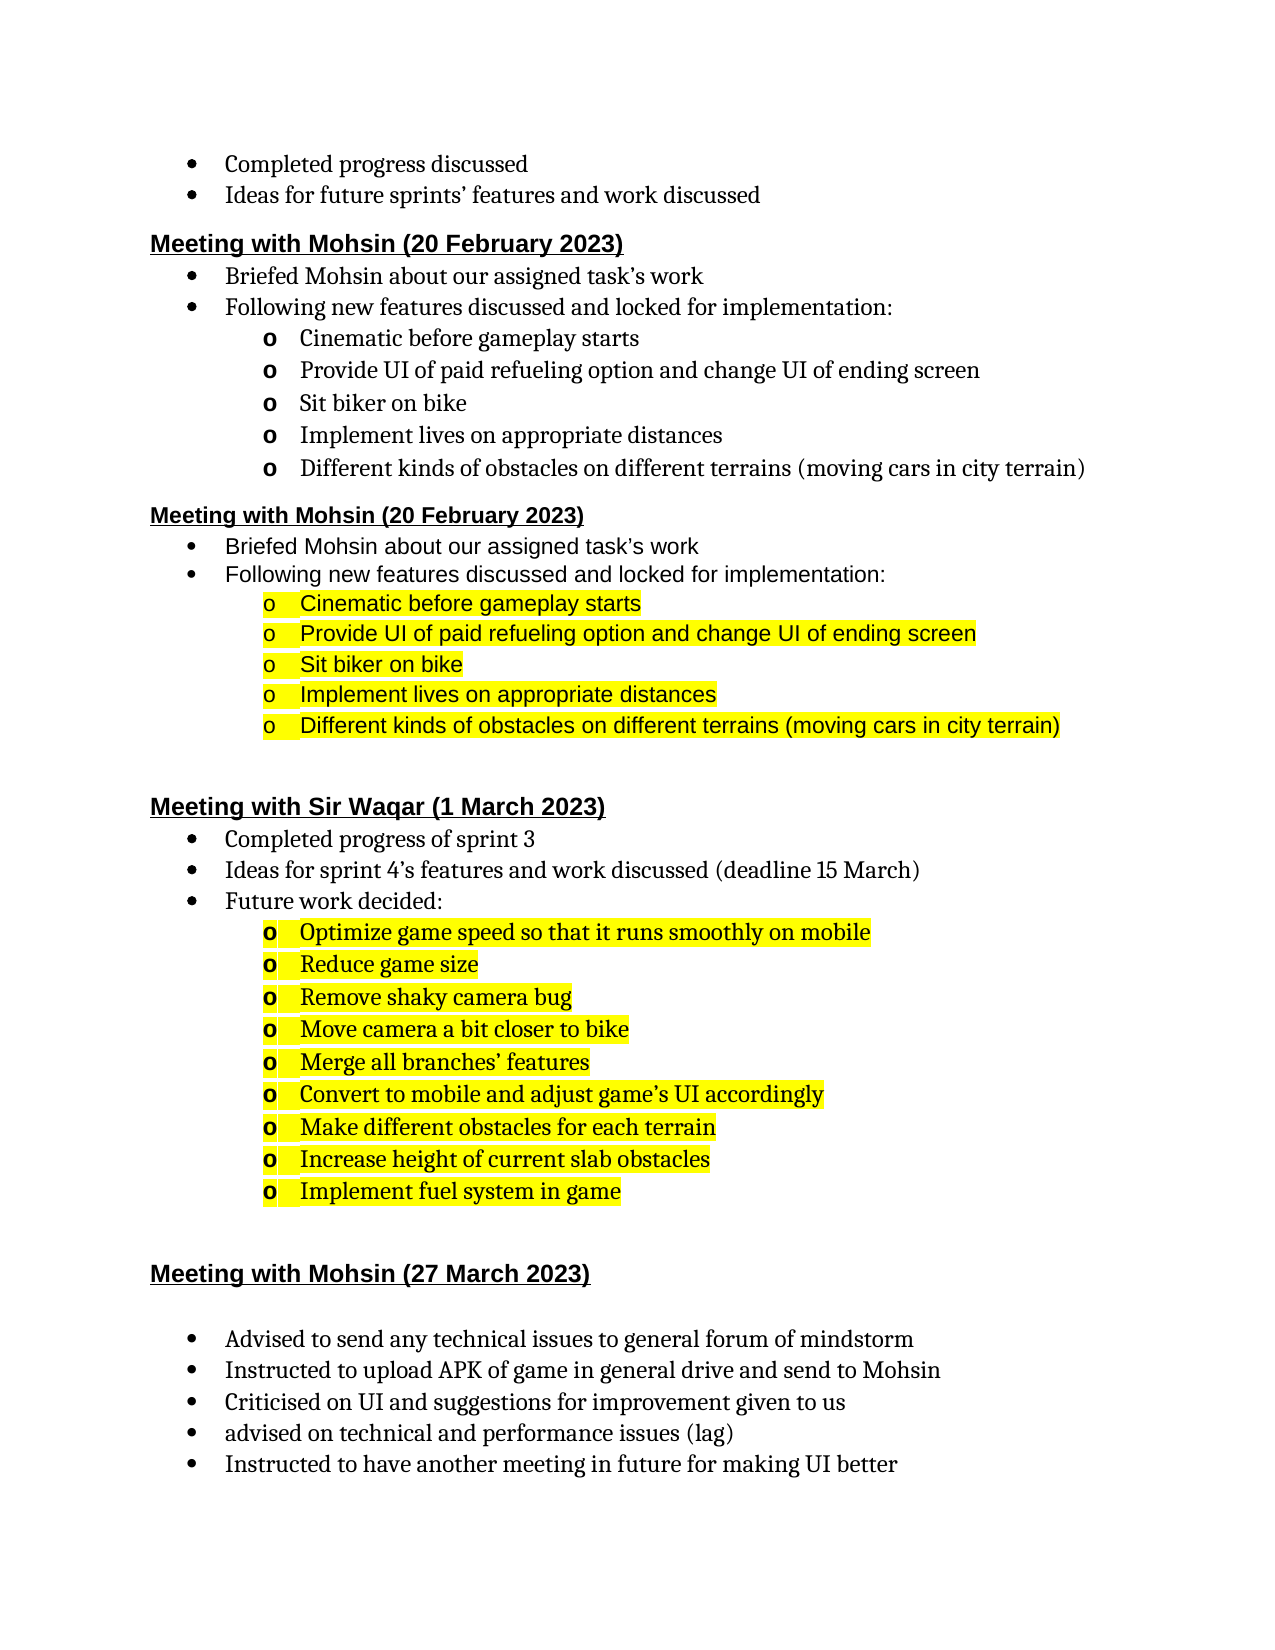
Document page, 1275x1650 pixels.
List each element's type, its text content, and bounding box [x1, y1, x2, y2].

text Meeting with Sir Waqar (1 March 2023) [150, 792, 1125, 821]
list advised on technical and performance issues (lag) [187, 1418, 1125, 1447]
list Following new features discussed and locked for implementation: [187, 561, 1125, 587]
list Cinematic before gameplay starts [262, 589, 1125, 618]
list Briefed Mohsin about our assigned task’s work [187, 262, 1125, 291]
list Optimize game speed so that it runs smoothly on mobile [300, 918, 1125, 948]
list Implement lives on appropriate distances [300, 681, 1125, 709]
list Criticised on UI and suggestions for improvement given to us [187, 1387, 1125, 1416]
list Ideas for sprint 4’s features and work discussed (deadline 15 March) [187, 856, 1125, 885]
list Reduce game size [300, 950, 1125, 980]
list Different kinds of obstacles on different terrains (moving cars in city terrain) [300, 712, 1125, 740]
list Completed progress discussed [187, 150, 1125, 179]
list Advised to send any technical issues to general forum of mindstorm [187, 1325, 1125, 1354]
list Future work decided: [187, 887, 1125, 916]
list Different kinds of obstacles on different terrains (moving cars in city terrain) [262, 453, 1125, 483]
list Completed progress of sprint 3 [187, 825, 1125, 854]
list Implement fuel system in game [300, 1177, 1125, 1207]
text Meeting with Mohsin (20 February 2023) [150, 502, 1125, 529]
list Remove shaky camera bug [300, 983, 1125, 1013]
list Increase height of current slab obstacles [300, 1145, 1125, 1175]
list Provide UI of paid refueling option and change UI of ending screen [262, 356, 1125, 386]
list Sit biker on bike [262, 389, 1125, 419]
list Merge all branches’ features [300, 1048, 1125, 1078]
list Instructed to have another meeting in future for making UI better [187, 1449, 1125, 1478]
list Following new features discussed and locked for implementation: [187, 293, 1125, 322]
text Meeting with Mohsin (20 February 2023) [150, 229, 1125, 257]
list Make different obstacles for each terrain [262, 1112, 1125, 1142]
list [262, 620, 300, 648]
list Cinematic before gameplay starts [262, 324, 1125, 354]
list Sit biker on bike [300, 651, 1125, 679]
list Briefed Mohsin about our assigned task’s work [187, 533, 1125, 559]
list Ideas for future sprints’ features and work discussed [187, 181, 1125, 210]
list Convert to mobile and adjust game’s UI accordingly [300, 1080, 1125, 1110]
list Move camera a bit closer to bike [300, 1015, 1125, 1045]
text Meeting with Mohsin (27 March 2023) [150, 1259, 1125, 1288]
list Instructed to upload APK of game in general drive and send to Mohsin [187, 1356, 1125, 1385]
list Provide UI of paid refueling option and change UI of ending screen [300, 620, 1125, 648]
list Implement lives on appropriate distances [262, 421, 1125, 451]
